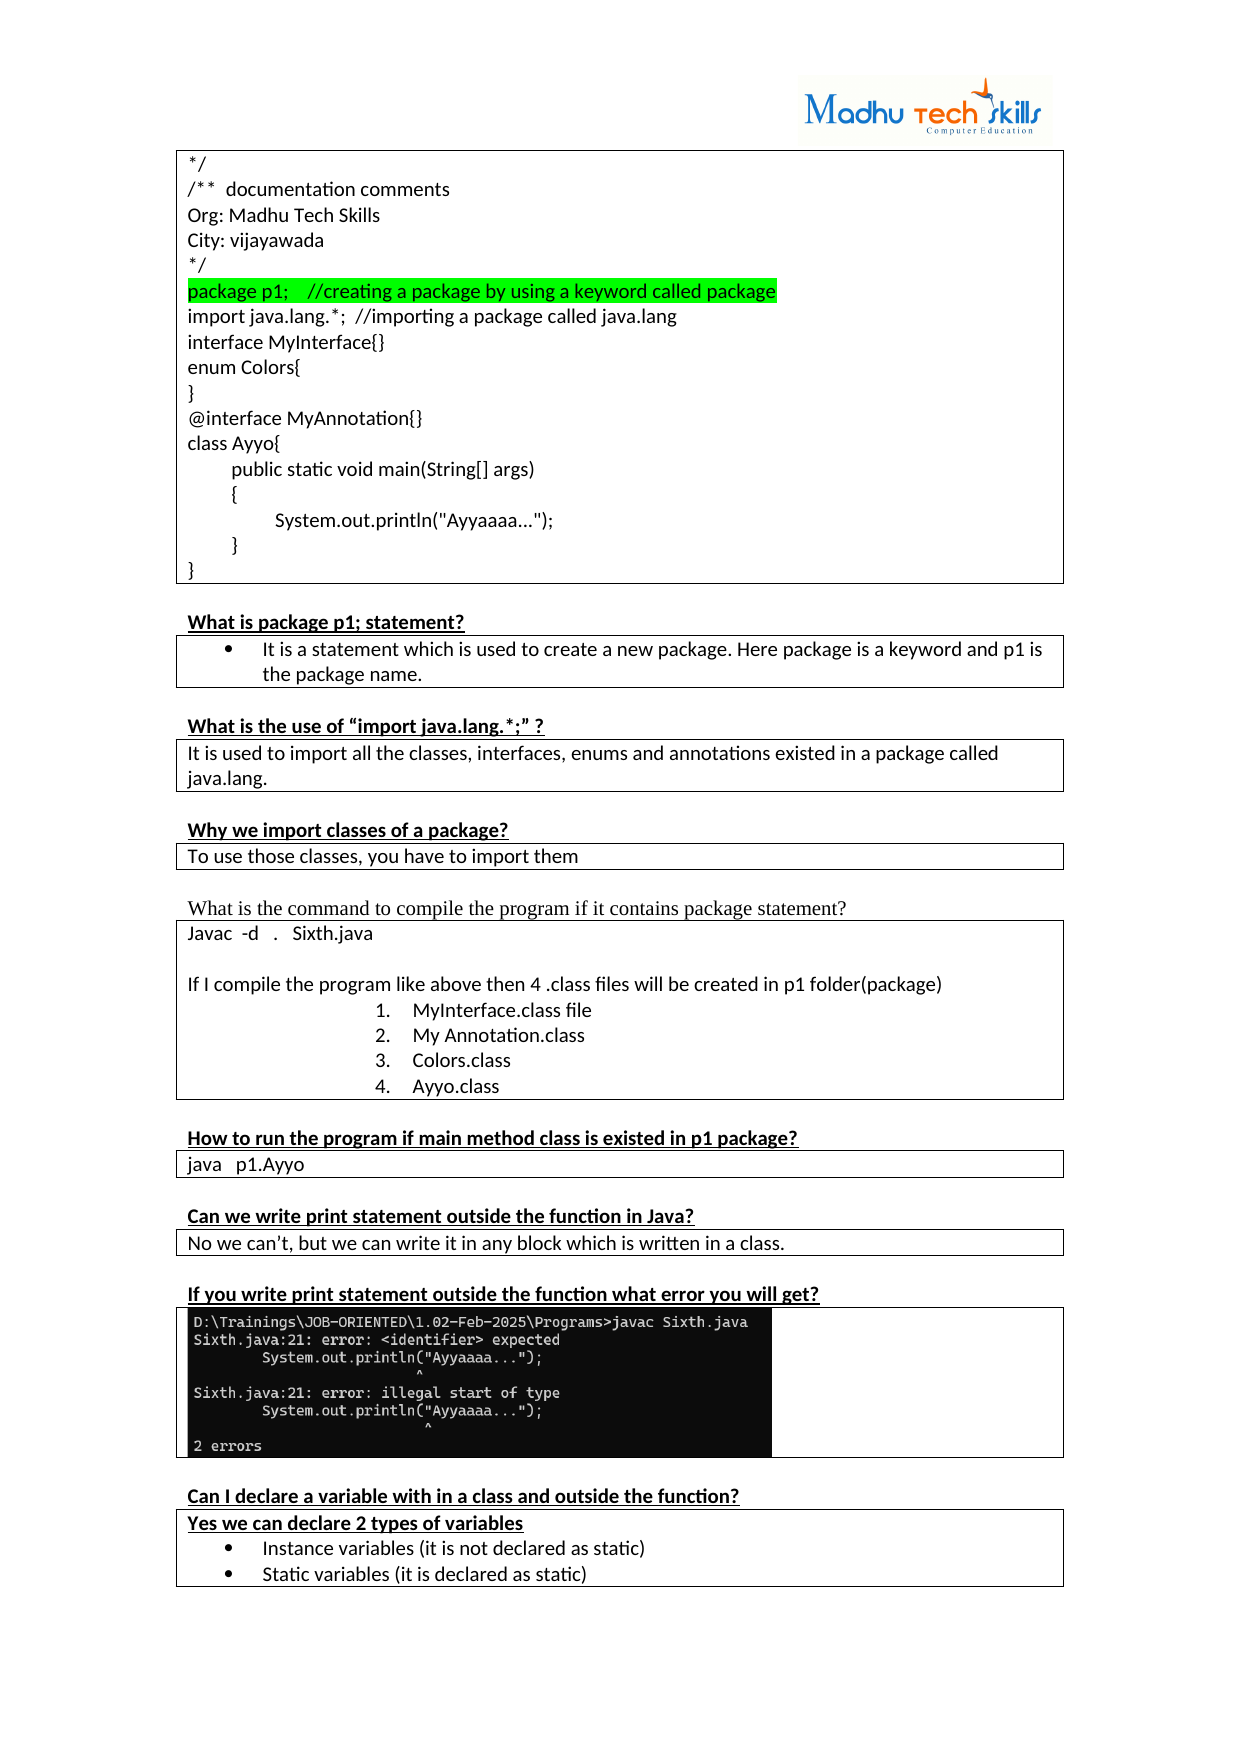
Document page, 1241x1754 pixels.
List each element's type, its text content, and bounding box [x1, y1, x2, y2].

text If you write print statement outside the function what error you will get? [187, 1282, 1053, 1307]
text What is package p1; statement? [187, 609, 1053, 635]
table_header No we can’t, but we can write it in any block which is written in a class. [177, 1230, 1063, 1255]
text Can we write print statement outside the function in Java? [187, 1203, 1053, 1229]
picture [797, 75, 1053, 146]
text Can I declare a variable with in a class and outside the function? [187, 1483, 1053, 1509]
table_header It is used to import all the classes, interfaces, enums and annotations existed in a package called java.lang. [177, 740, 1063, 791]
picture [187, 1308, 772, 1457]
table_header java p1.Ayyo [177, 1151, 1063, 1177]
text What is the command to compile the program if it contains package statement? [187, 895, 1053, 919]
table_header Yes we can declare 2 types of variables Instance variables (it is not declared as static) Static variables (it is declared as static) [177, 1510, 1063, 1586]
table_header [772, 1308, 1063, 1457]
table_header It is a statement which is used to create a new package. Here package is a keyword and p1 is the package name. [177, 636, 1063, 687]
table_header [177, 1308, 187, 1457]
table_header To use those classes, you have to import them [177, 844, 1063, 869]
text How to run the program if main method class is existed in p1 package? [187, 1125, 1053, 1150]
table_header Javac -d . Sixth.java If I compile the program like above then 4 .class files will be created in p1 folder(package) MyInterface.class file My Annotation.class Colors.class Ayyo.class [177, 921, 1063, 1098]
text Why we import classes of a package? [187, 817, 1053, 842]
text What is the use of “import java.lang.*;” ? [187, 713, 1053, 739]
